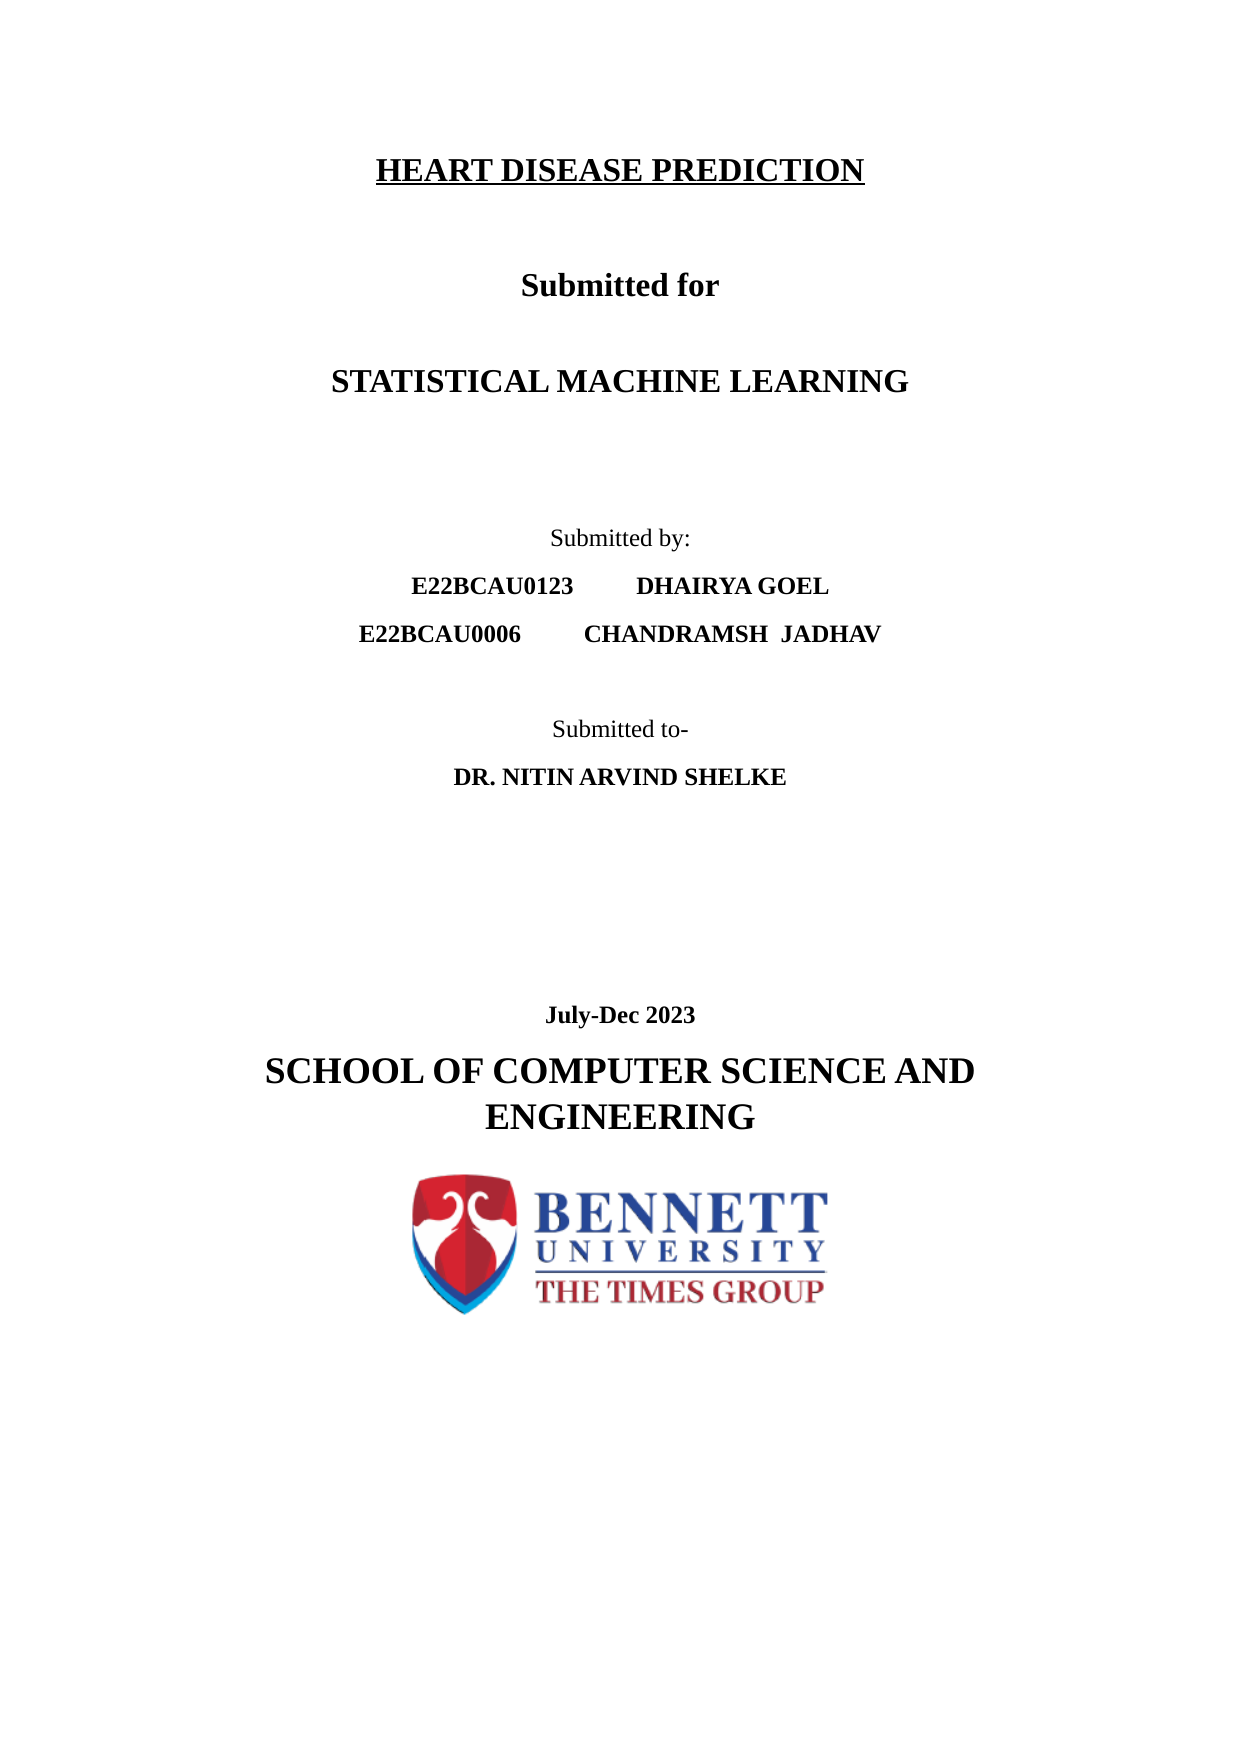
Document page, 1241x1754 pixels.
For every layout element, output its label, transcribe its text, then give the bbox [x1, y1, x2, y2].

text Submitted for [150, 265, 1090, 303]
text SCHOOL OF COMPUTER SCIENCE AND ENGINEERING [150, 1048, 1090, 1138]
text Submitted to- [150, 714, 1090, 743]
text E22BCAU0006 CHANDRAMSH JADHAV [150, 619, 1090, 647]
text HEART DISEASE PREDICTION [150, 150, 1090, 188]
picture [395, 1157, 845, 1350]
text E22BCAU0123 DHAIRYA GOEL [150, 571, 1090, 600]
text July-Dec 2023 [150, 1000, 1090, 1029]
text Submitted by: [150, 523, 1090, 552]
text DR. NITIN ARVIND SHELKE [150, 762, 1090, 791]
text STATISTICAL MACHINE LEARNING [150, 361, 1090, 399]
